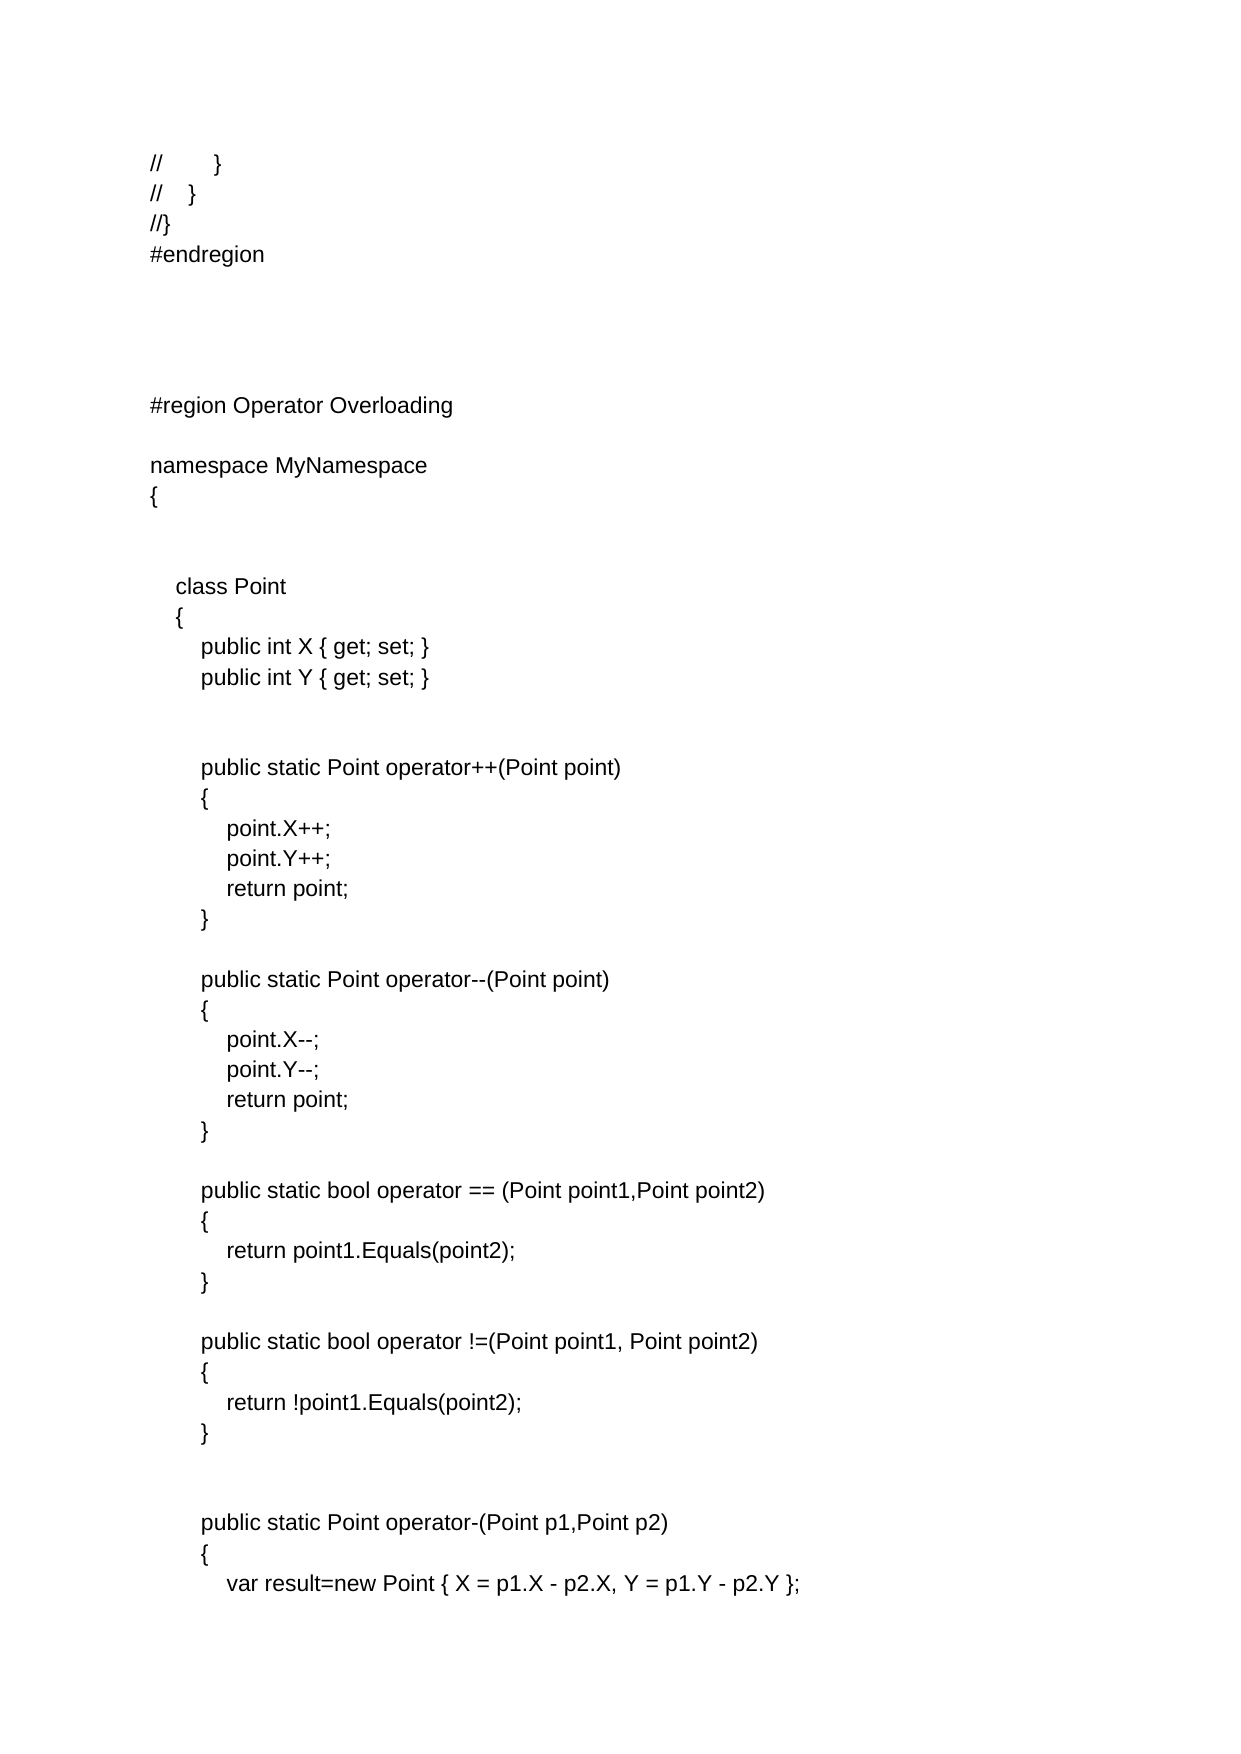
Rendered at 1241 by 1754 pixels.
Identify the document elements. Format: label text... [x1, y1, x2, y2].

text class Point [150, 573, 1090, 599]
text { [150, 1207, 1090, 1234]
text namespace MyNamespace [150, 452, 1090, 478]
text } [150, 1419, 1090, 1445]
text } [150, 1117, 1090, 1143]
text { [150, 603, 1090, 629]
text point.X++; [150, 814, 1090, 841]
text point.X--; [150, 1026, 1090, 1052]
text { [150, 784, 1090, 811]
text { [150, 482, 1090, 509]
text } [150, 905, 1090, 932]
text // } [150, 180, 1090, 207]
text public static Point operator-(Point p1,Point p2) [150, 1509, 1090, 1536]
text point.Y--; [150, 1056, 1090, 1083]
text return point; [150, 875, 1090, 901]
text public int Y { get; set; } [150, 663, 1090, 690]
text { [150, 996, 1090, 1022]
text } [150, 1268, 1090, 1294]
text return point; [150, 1086, 1090, 1113]
text public static Point operator--(Point point) [150, 966, 1090, 992]
text #endregion [150, 241, 1090, 267]
text #region Operator Overloading [150, 392, 1090, 418]
text public int X { get; set; } [150, 633, 1090, 660]
text return !point1.Equals(point2); [150, 1388, 1090, 1415]
text public static bool operator !=(Point point1, Point point2) [150, 1328, 1090, 1354]
text { [150, 1358, 1090, 1385]
text public static Point operator++(Point point) [150, 754, 1090, 781]
text { [150, 1539, 1090, 1566]
text point.Y++; [150, 845, 1090, 871]
text public static bool operator == (Point point1,Point point2) [150, 1177, 1090, 1203]
text //} [150, 210, 1090, 237]
text var result=new Point { X = p1.X - p2.X, Y = p1.Y - p2.Y }; [150, 1570, 1090, 1596]
text // } [150, 150, 1090, 176]
text return point1.Equals(point2); [150, 1237, 1090, 1264]
